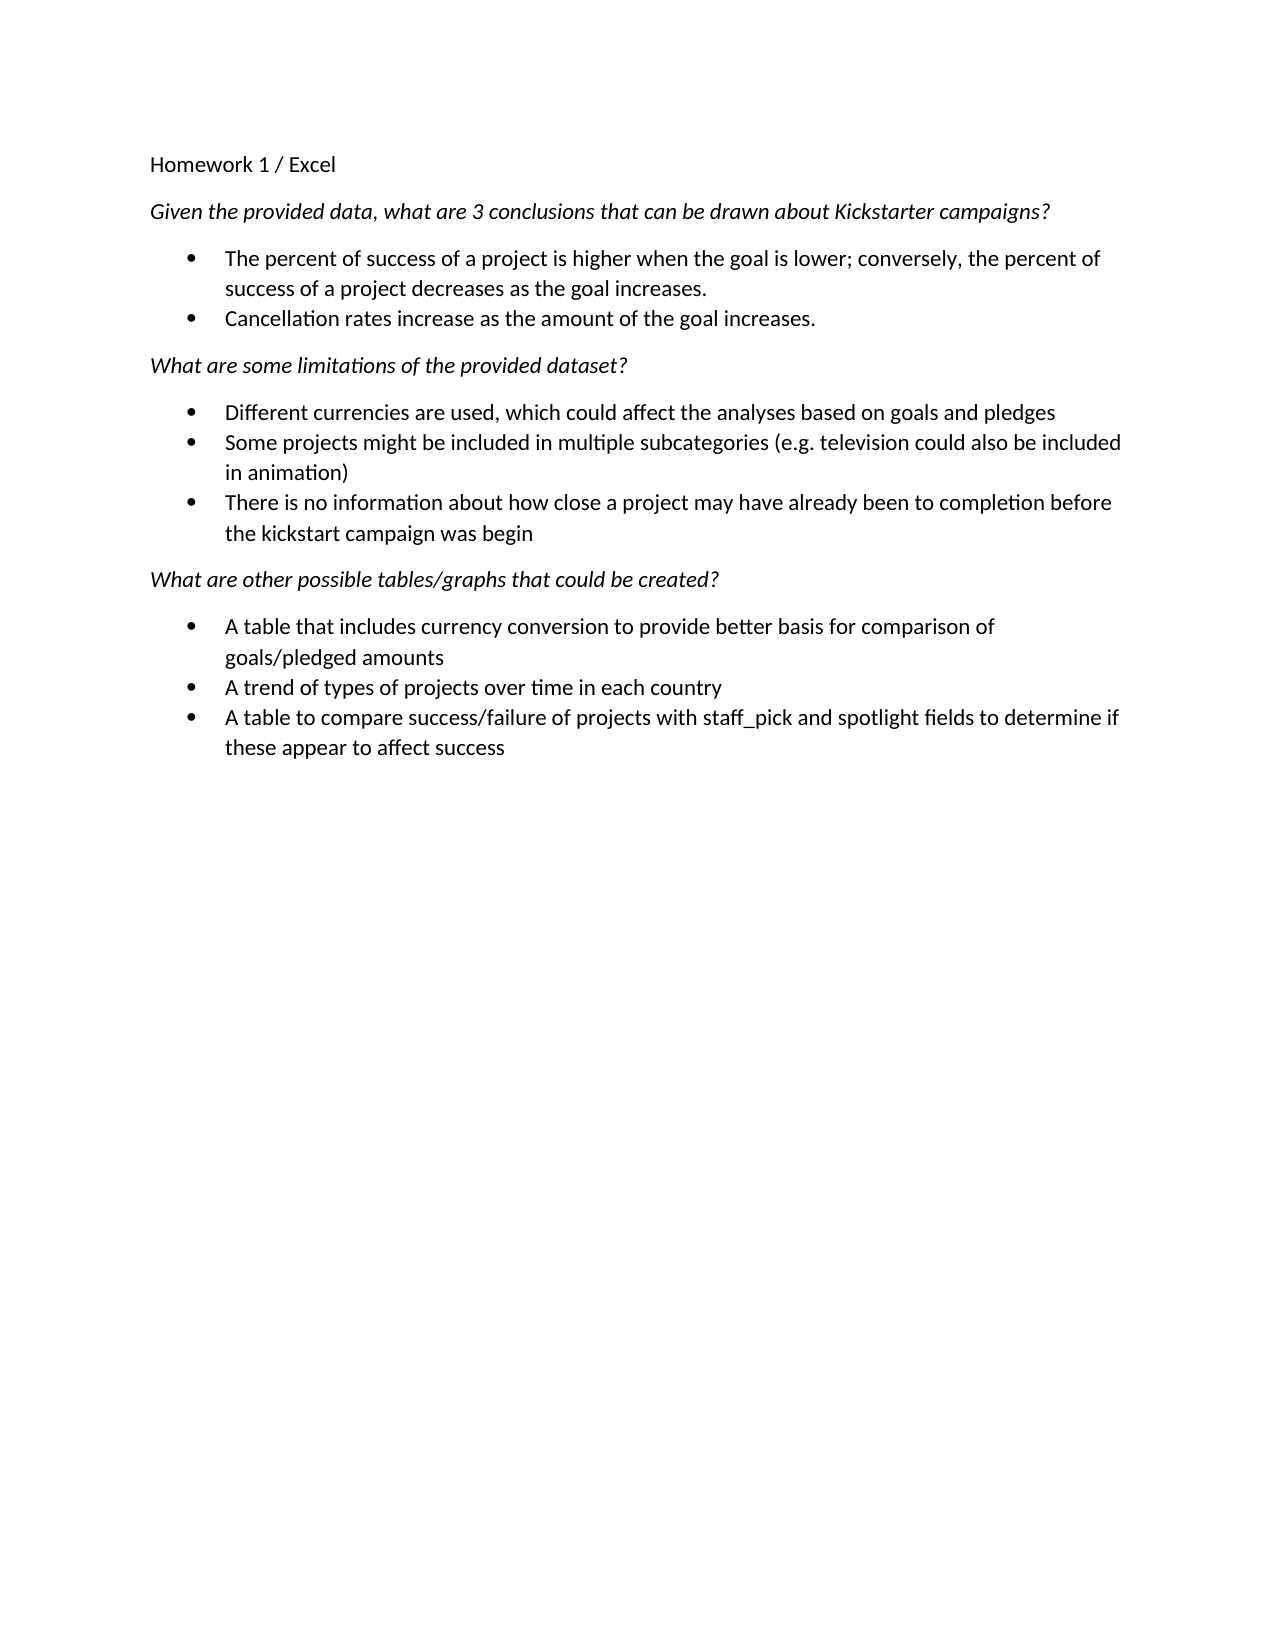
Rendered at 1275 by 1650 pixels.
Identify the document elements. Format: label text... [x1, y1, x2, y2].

text Homework 1 / Excel [150, 150, 1125, 178]
list Cancellation rates increase as the amount of the goal increases. [187, 304, 1125, 332]
list A table to compare success/failure of projects with staff_pick and spotlight fields to determine if these appear to affect success [187, 703, 1125, 761]
list The percent of success of a project is higher when the goal is lower; conversely, the percent of success of a project decreases as the goal increases. [187, 244, 1125, 302]
list A trend of types of projects over time in each country [187, 673, 1125, 701]
list Different currencies are used, which could affect the analyses based on goals and pledges [187, 398, 1125, 426]
list Some projects might be included in multiple subcategories (e.g. television could also be included in animation) [187, 428, 1125, 486]
list There is no information about how close a project may have already been to completion before the kickstart campaign was begin [187, 488, 1125, 547]
text Given the provided data, what are 3 conclusions that can be drawn about Kickstarter campaigns? [150, 197, 1125, 225]
list A table that includes currency conversion to provide better basis for comparison of goals/pledged amounts [187, 612, 1125, 671]
text What are other possible tables/graphs that could be created? [150, 566, 1125, 594]
text What are some limitations of the provided dataset? [150, 351, 1125, 379]
